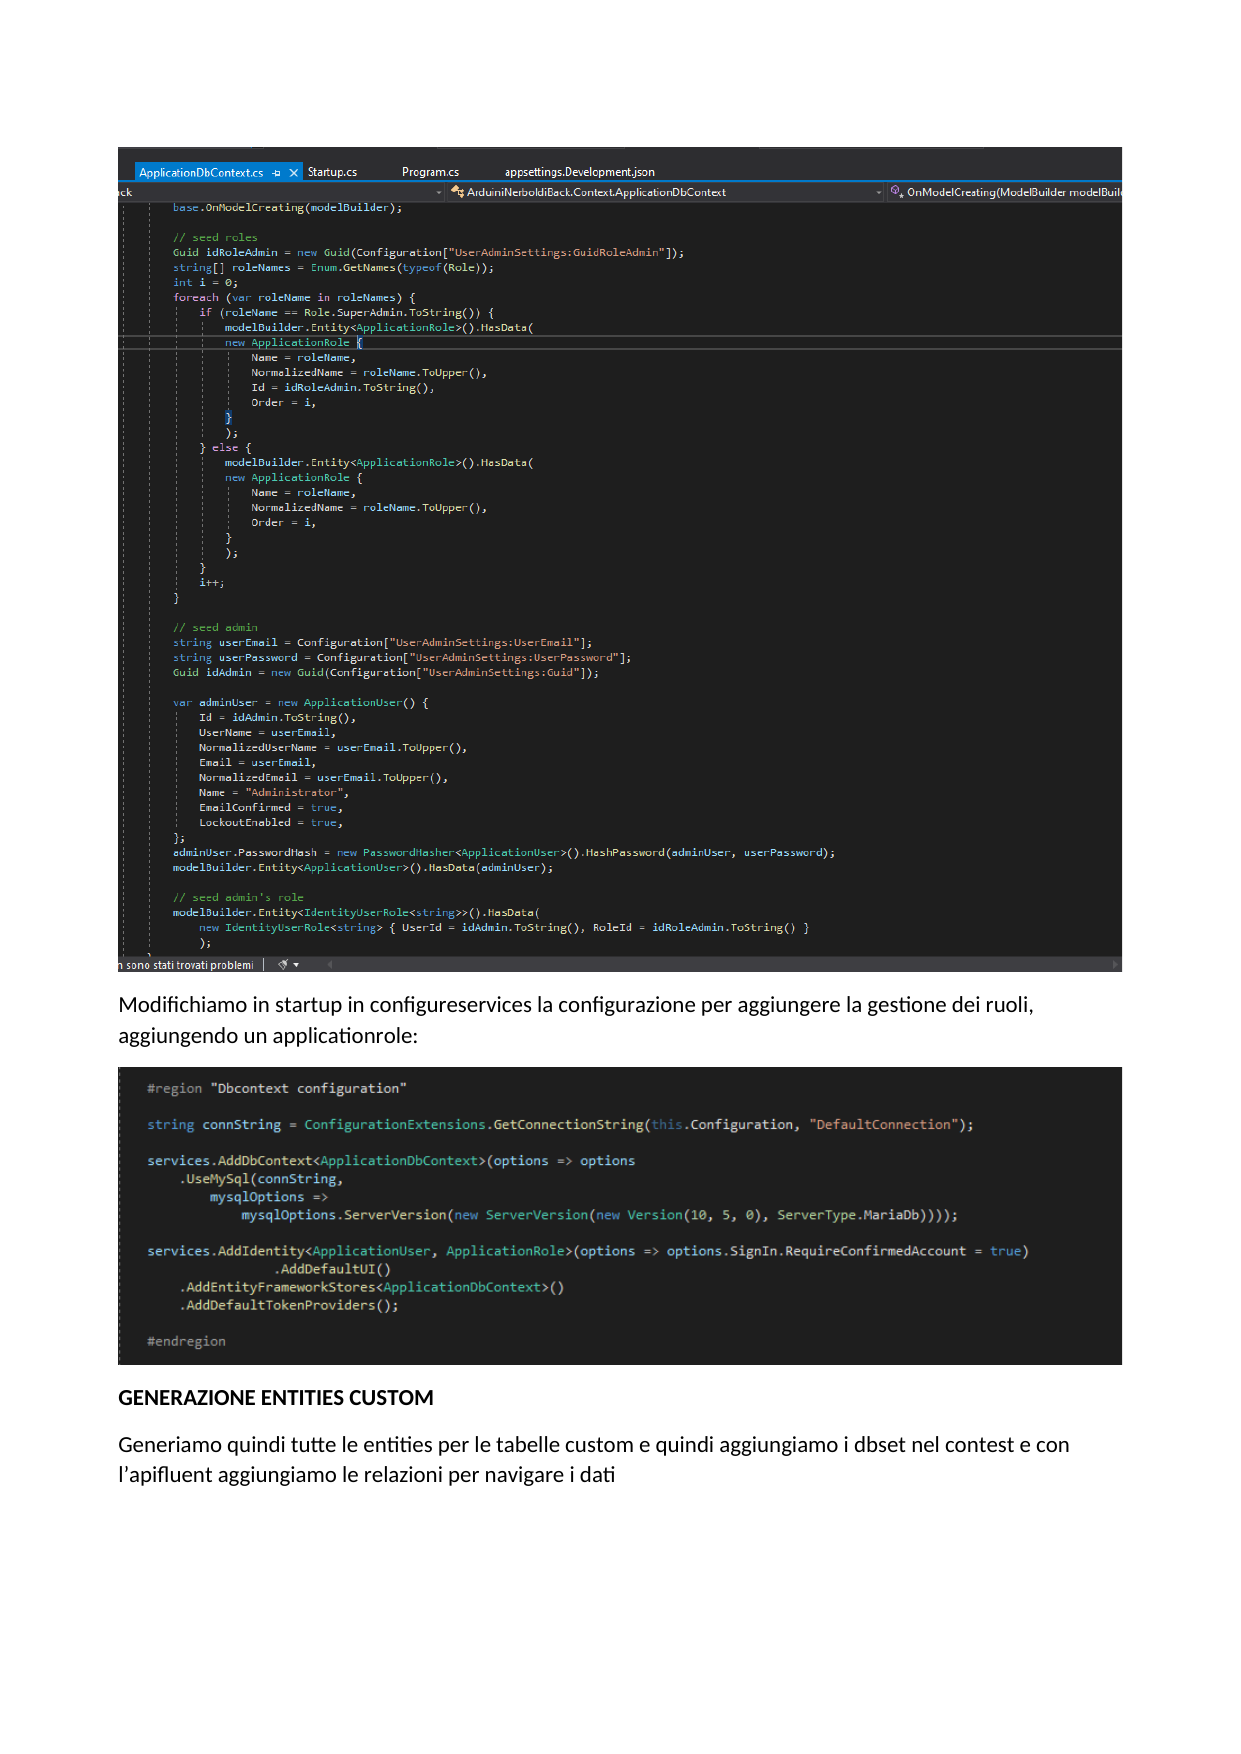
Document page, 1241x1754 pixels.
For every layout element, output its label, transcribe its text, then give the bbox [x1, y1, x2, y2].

picture [118, 147, 1123, 972]
text Generiamo quindi tutte le entities per le tabelle custom e quindi aggiungiamo i dbset nel contest e con l’apifluent aggiungiamo le relazioni per navigare i dati [118, 1430, 1122, 1488]
text GENERAZIONE ENTITIES CUSTOM [118, 1383, 1122, 1411]
picture [118, 1067, 1123, 1365]
text Modifichiamo in startup in configureservices la configurazione per aggiungere la gestione dei ruoli, aggiungendo un applicationrole: [118, 991, 1122, 1049]
